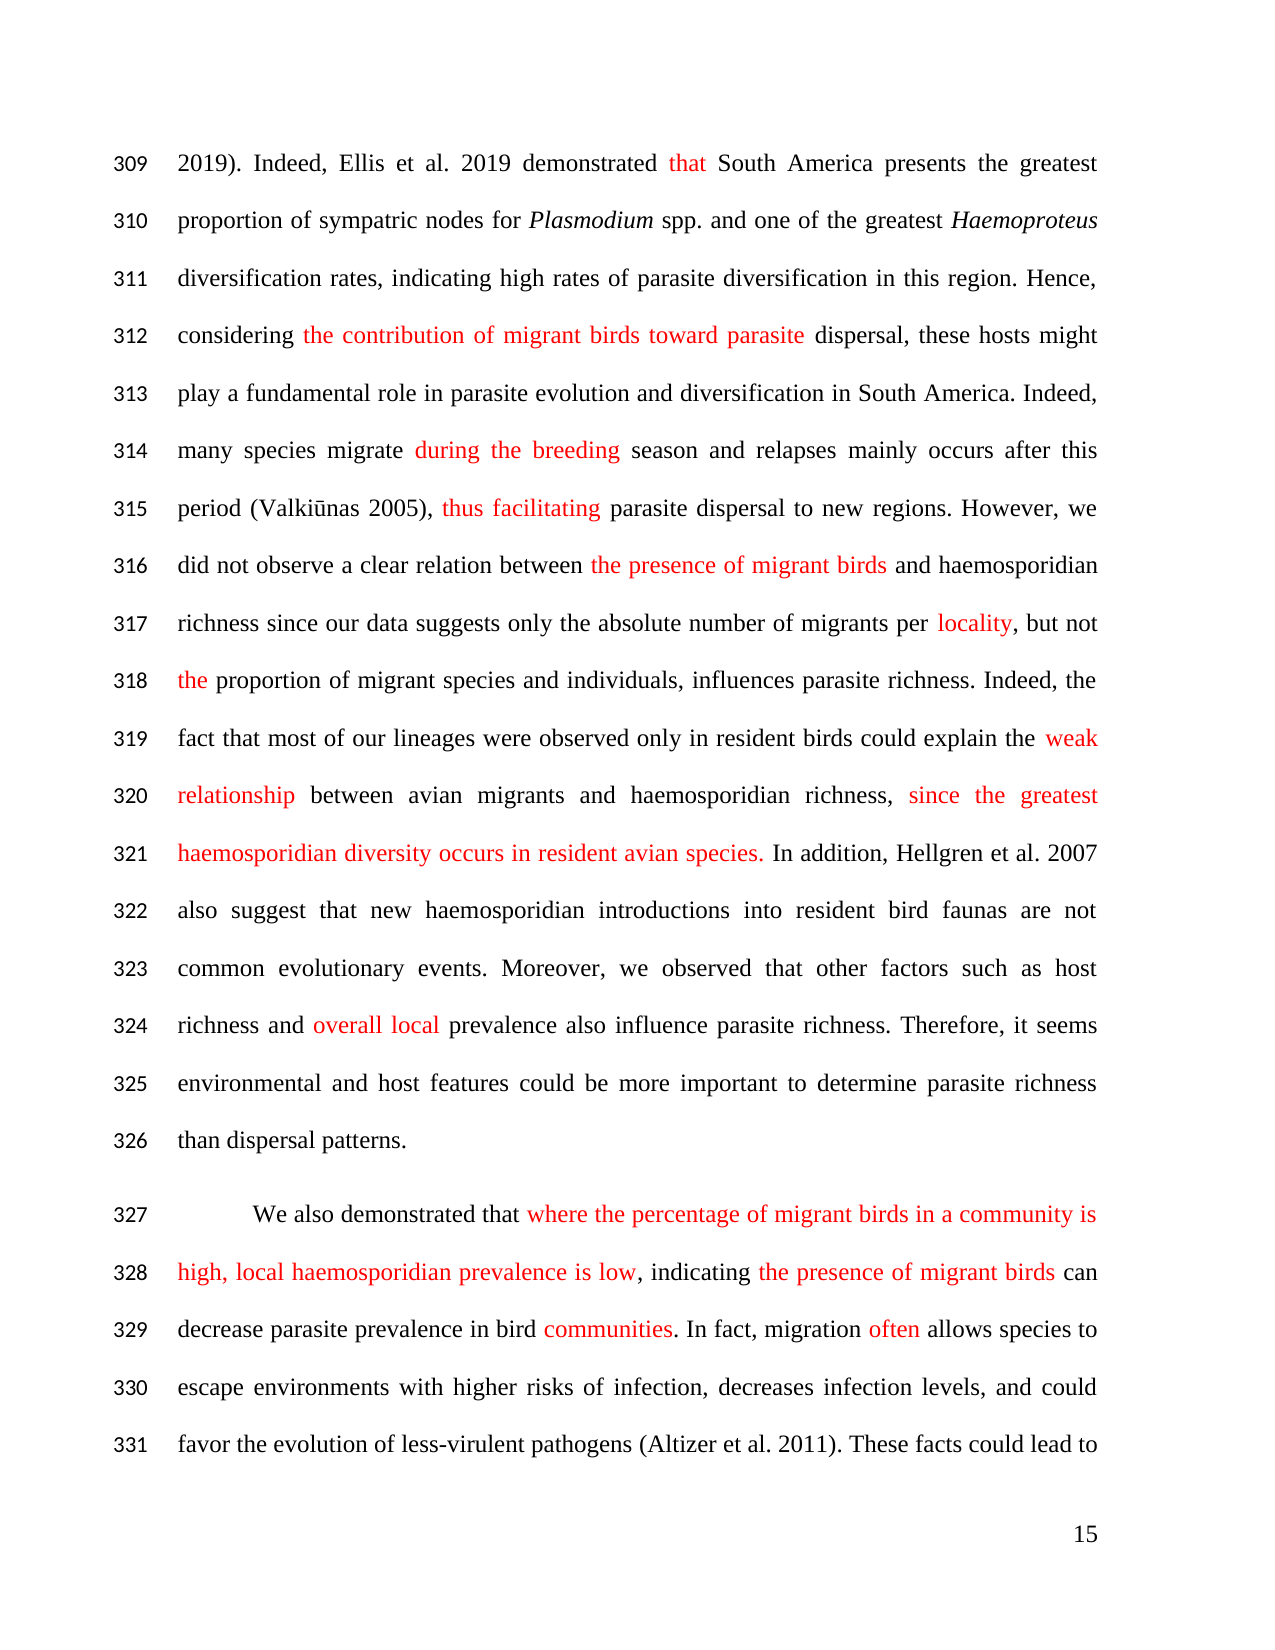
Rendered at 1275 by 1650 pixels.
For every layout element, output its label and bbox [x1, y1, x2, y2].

text [177, 1199, 1098, 1458]
text [177, 148, 1098, 1154]
